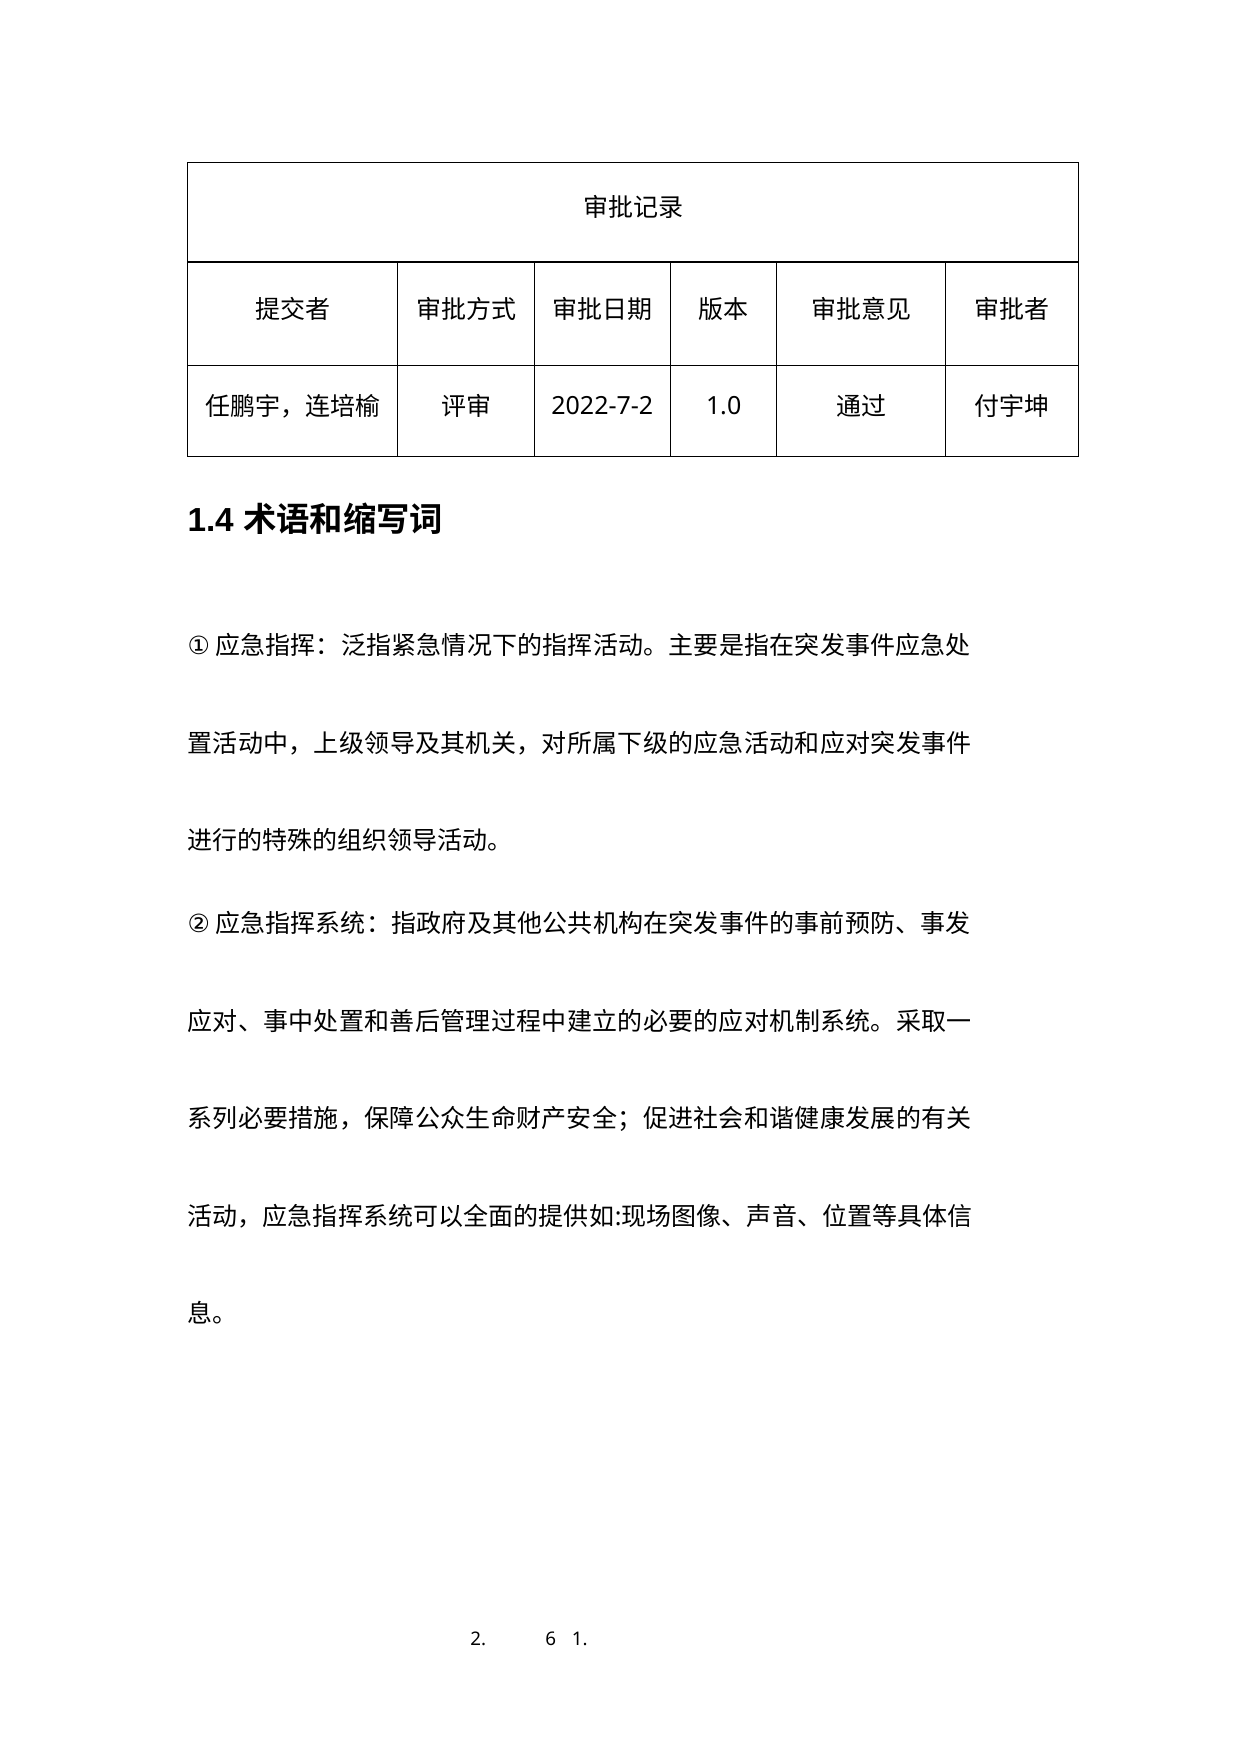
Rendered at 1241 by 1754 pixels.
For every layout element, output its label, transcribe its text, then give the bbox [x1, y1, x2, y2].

table_cell 通过 [777, 366, 945, 456]
table_cell 审批日期 [535, 263, 670, 365]
table_cell 审批者 [946, 263, 1078, 365]
table_cell 任鹏宇，连培榆 [188, 366, 397, 456]
table_cell 付宇坤 [946, 366, 1078, 456]
table_cell 评审 [398, 366, 534, 456]
table_cell 审批方式 [398, 263, 534, 365]
table_cell 提交者 [188, 263, 397, 365]
table_cell 2022-7-2 [535, 366, 670, 456]
text ②应急指挥系统：指政府及其他公共机构在突发事件的事前预防、事发应对、事中处置和善后管理过程中建立的必要的应对机制系统。采取一系列必要措施，保障公众生命财产安全；促进社会和谐健康发展的有关活动，应急指挥系统可以全面的提供如:现场图像、声音、位置等具体信息。 [187, 889, 973, 1344]
subtitle 1.4 术语和缩写词 [187, 484, 1053, 549]
table_cell 审批意见 [777, 263, 945, 365]
text ①应急指挥：泛指紧急情况下的指挥活动。主要是指在突发事件应急处置活动中，上级领导及其机关，对所属下级的应急活动和应对突发事件进行的特殊的组织领导活动。 [187, 611, 973, 871]
table_cell 1.0 [671, 366, 776, 456]
table_cell 版本 [671, 263, 776, 365]
table_header 审批记录 [188, 163, 1078, 261]
